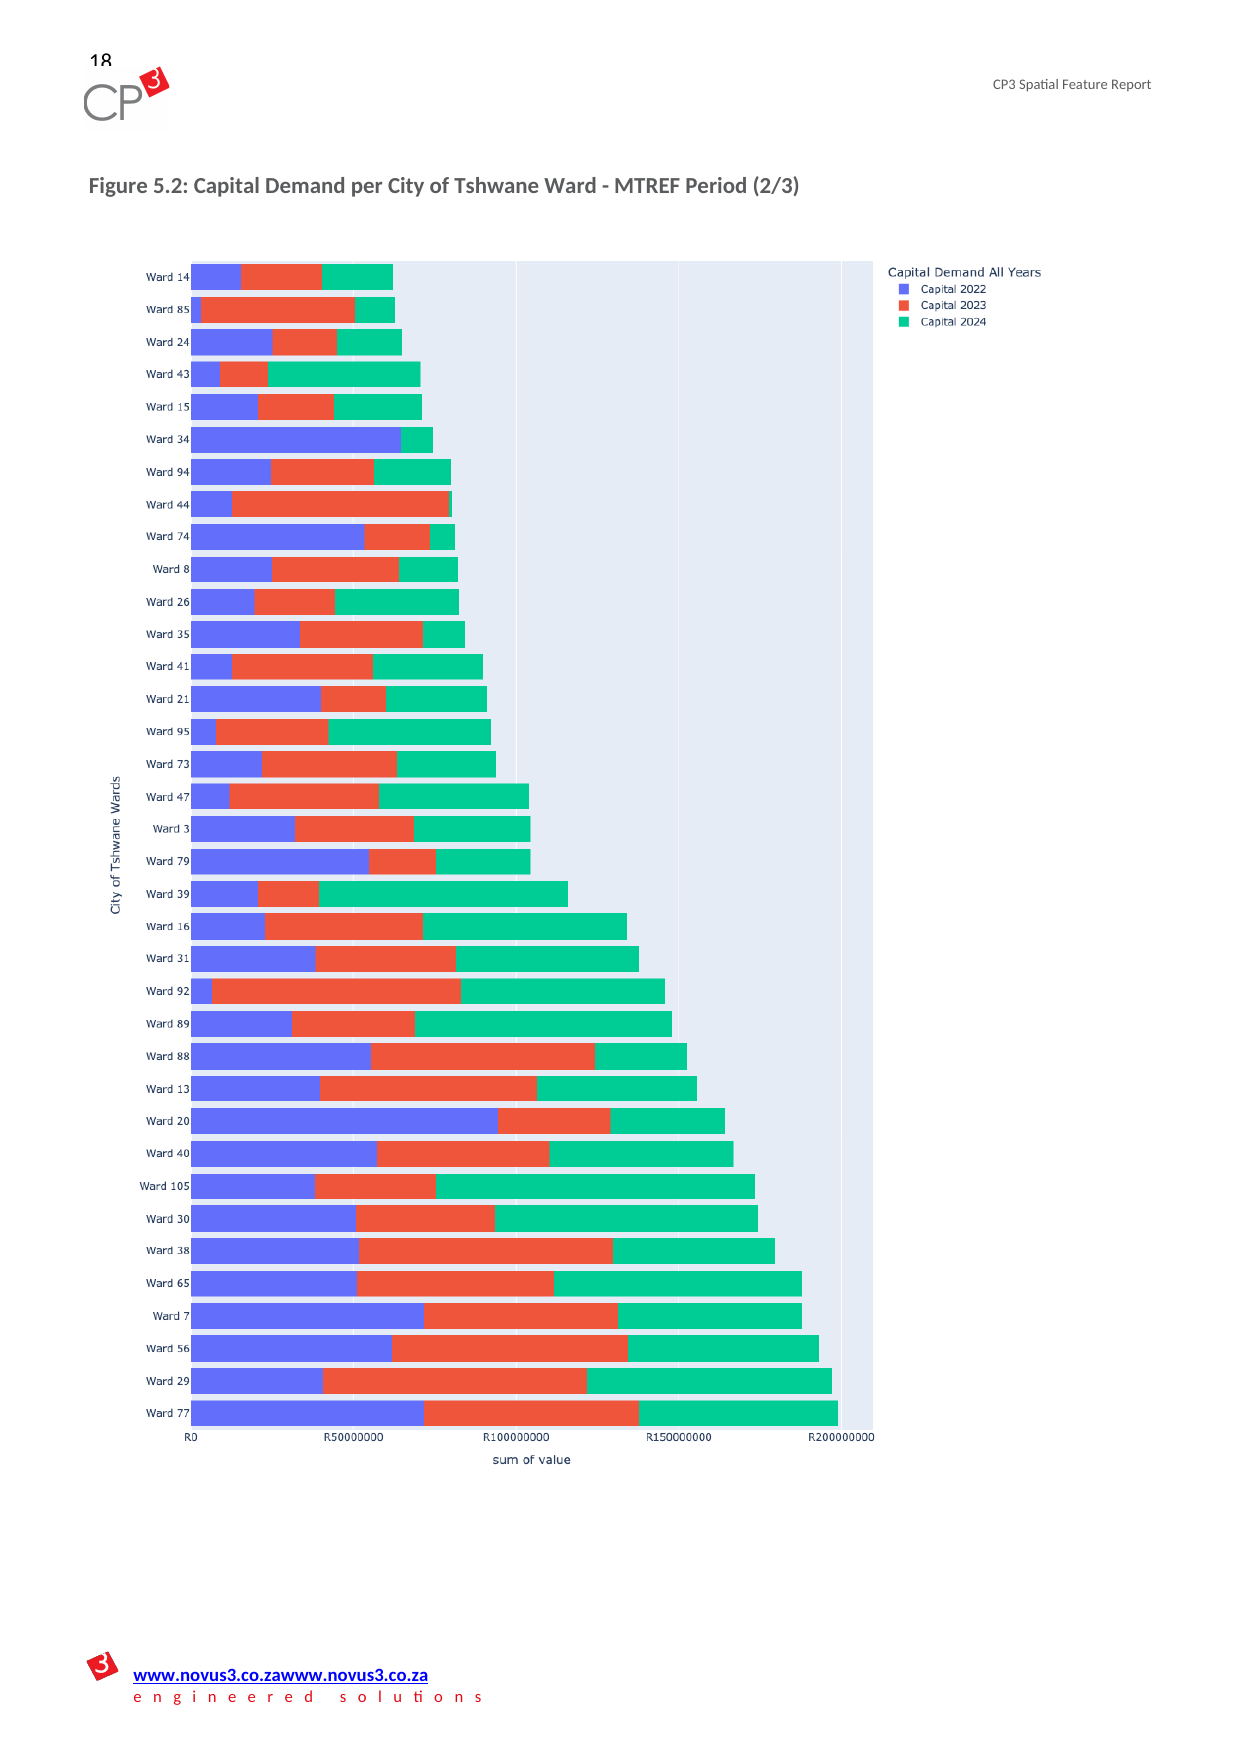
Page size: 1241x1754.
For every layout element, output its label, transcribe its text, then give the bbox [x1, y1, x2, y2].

picture [83, 66, 170, 132]
picture [107, 209, 1053, 1498]
text Figure 5.2: Capital Demand per City of Tshwane Ward - MTREF Period (2/3) [89, 171, 1152, 199]
picture [86, 1651, 119, 1681]
